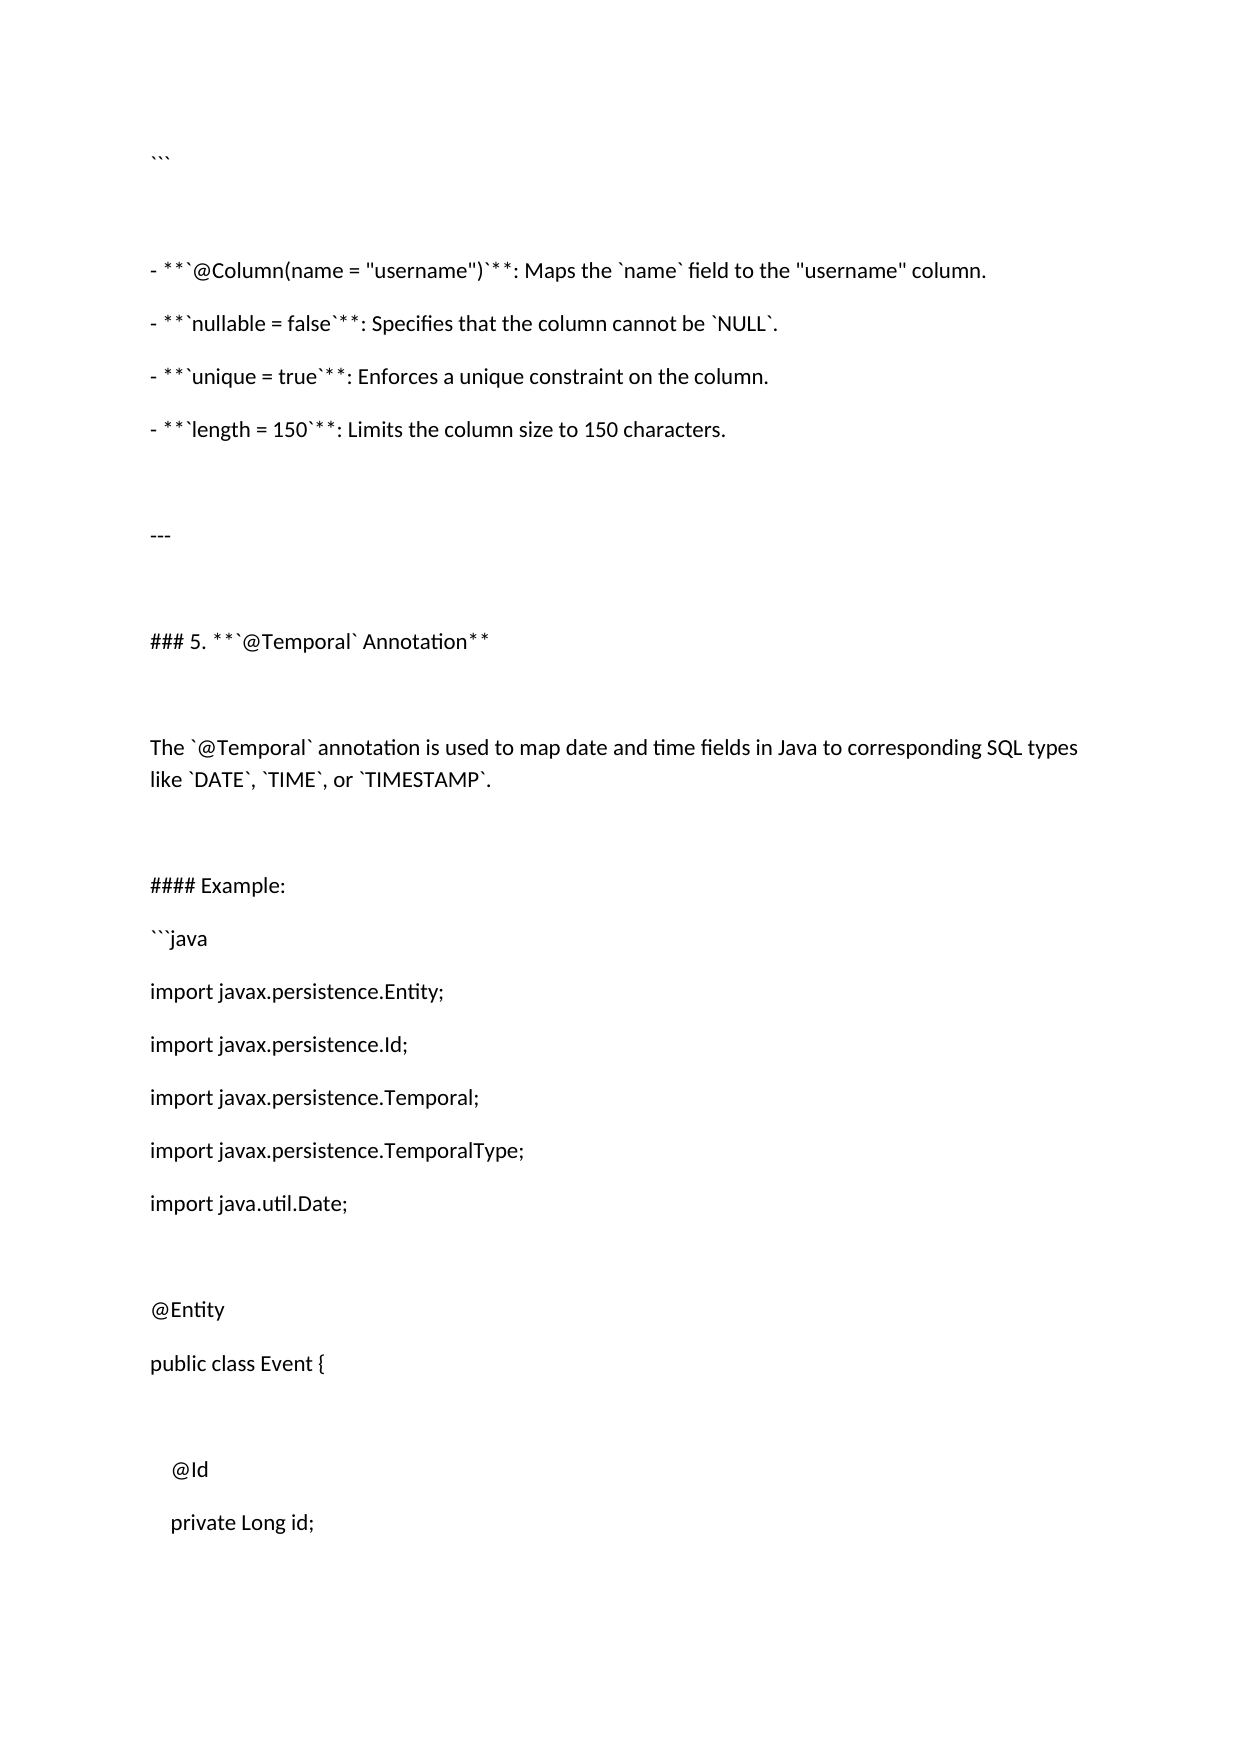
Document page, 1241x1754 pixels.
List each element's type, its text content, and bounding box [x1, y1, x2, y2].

text - **`unique = true`**: Enforces a unique constraint on the column. [150, 362, 1090, 390]
text - **`@Column(name = "username")`**: Maps the `name` field to the "username" column. [150, 256, 1090, 284]
text ``` [150, 150, 1090, 178]
text The `@Temporal` annotation is used to map date and time fields in Java to corresponding SQL types like `DATE`, `TIME`, or `TIMESTAMP`. [150, 733, 1090, 793]
text @Entity [150, 1296, 1090, 1324]
text import javax.persistence.Temporal; [150, 1083, 1090, 1112]
text - **`length = 150`**: Limits the column size to 150 characters. [150, 415, 1090, 443]
text ### 5. **`@Temporal` Annotation** [150, 627, 1090, 655]
text @Id [150, 1455, 1090, 1483]
text #### Example: [150, 871, 1090, 899]
text --- [150, 521, 1090, 549]
text import java.util.Date; [150, 1189, 1090, 1218]
text import javax.persistence.TemporalType; [150, 1137, 1090, 1164]
text private Long id; [150, 1508, 1090, 1536]
text import javax.persistence.Id; [150, 1031, 1090, 1058]
text ```java [150, 924, 1090, 952]
text public class Event { [150, 1349, 1090, 1377]
text - **`nullable = false`**: Specifies that the column cannot be `NULL`. [150, 309, 1090, 337]
text import javax.persistence.Entity; [150, 977, 1090, 1006]
